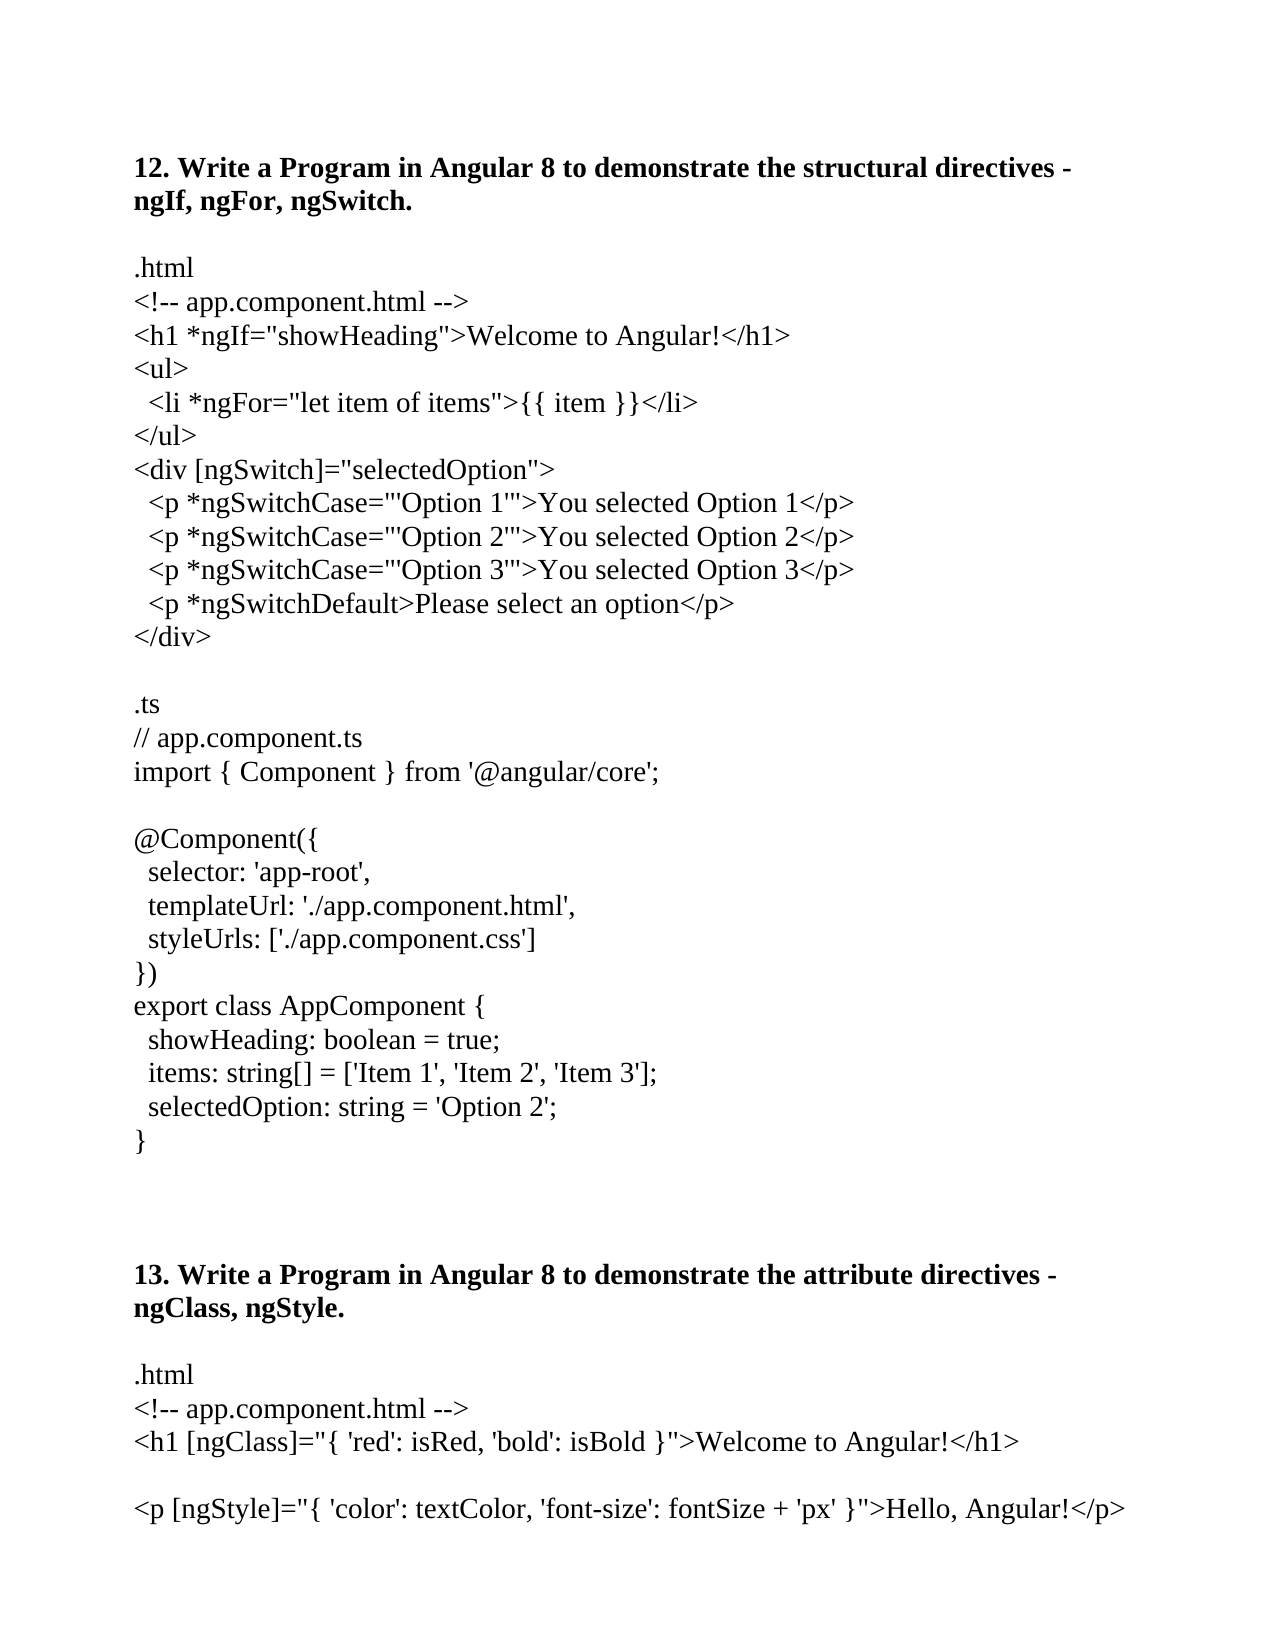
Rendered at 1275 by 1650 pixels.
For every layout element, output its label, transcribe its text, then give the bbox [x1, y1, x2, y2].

text } [133, 1123, 1135, 1156]
text 12. Write a Program in Angular 8 to demonstrate the structural directives - ngIf, ngFor, ngSwitch. [133, 150, 1135, 217]
text .ts [133, 687, 1135, 720]
text styleUrls: ['./app.component.css'] [133, 921, 1135, 955]
text <p [ngStyle]="{ 'color': textColor, 'font-size': fontSize + 'px' }">Hello, Angular!</p> [133, 1492, 1135, 1525]
text templateUrl: './app.component.html', [133, 888, 1135, 921]
text <!-- app.component.html --> [133, 1391, 1135, 1424]
text <p *ngSwitchDefault>Please select an option</p> [133, 586, 1135, 619]
text selector: 'app-root', [133, 854, 1135, 888]
text }) [133, 955, 1135, 988]
text <div [ngSwitch]="selectedOption"> [133, 452, 1135, 485]
text <p *ngSwitchCase="'Option 3'">You selected Option 3</p> [133, 552, 1135, 586]
text items: string[] = ['Item 1', 'Item 2', 'Item 3']; [133, 1056, 1135, 1089]
text .html [133, 1357, 1135, 1391]
text .html [133, 251, 1135, 284]
text <p *ngSwitchCase="'Option 1'">You selected Option 1</p> [133, 485, 1135, 519]
text @Component({ [133, 821, 1135, 854]
text </div> [133, 619, 1135, 653]
text export class AppComponent { [133, 988, 1135, 1022]
text <p *ngSwitchCase="'Option 2'">You selected Option 2</p> [133, 519, 1135, 552]
text <li *ngFor="let item of items">{{ item }}</li> [133, 385, 1135, 418]
text 13. Write a Program in Angular 8 to demonstrate the attribute directives - ngClass, ngStyle. [133, 1257, 1135, 1324]
text selectedOption: string = 'Option 2'; [133, 1089, 1135, 1123]
text <!-- app.component.html --> [133, 284, 1135, 318]
text <h1 *ngIf="showHeading">Welcome to Angular!</h1> [133, 318, 1135, 351]
text showHeading: boolean = true; [133, 1022, 1135, 1056]
text <h1 [ngClass]="{ 'red': isRed, 'bold': isBold }">Welcome to Angular!</h1> [133, 1424, 1135, 1458]
text </ul> [133, 418, 1135, 452]
text <ul> [133, 351, 1135, 385]
text // app.component.ts [133, 720, 1135, 754]
text import { Component } from '@angular/core'; [133, 754, 1135, 787]
